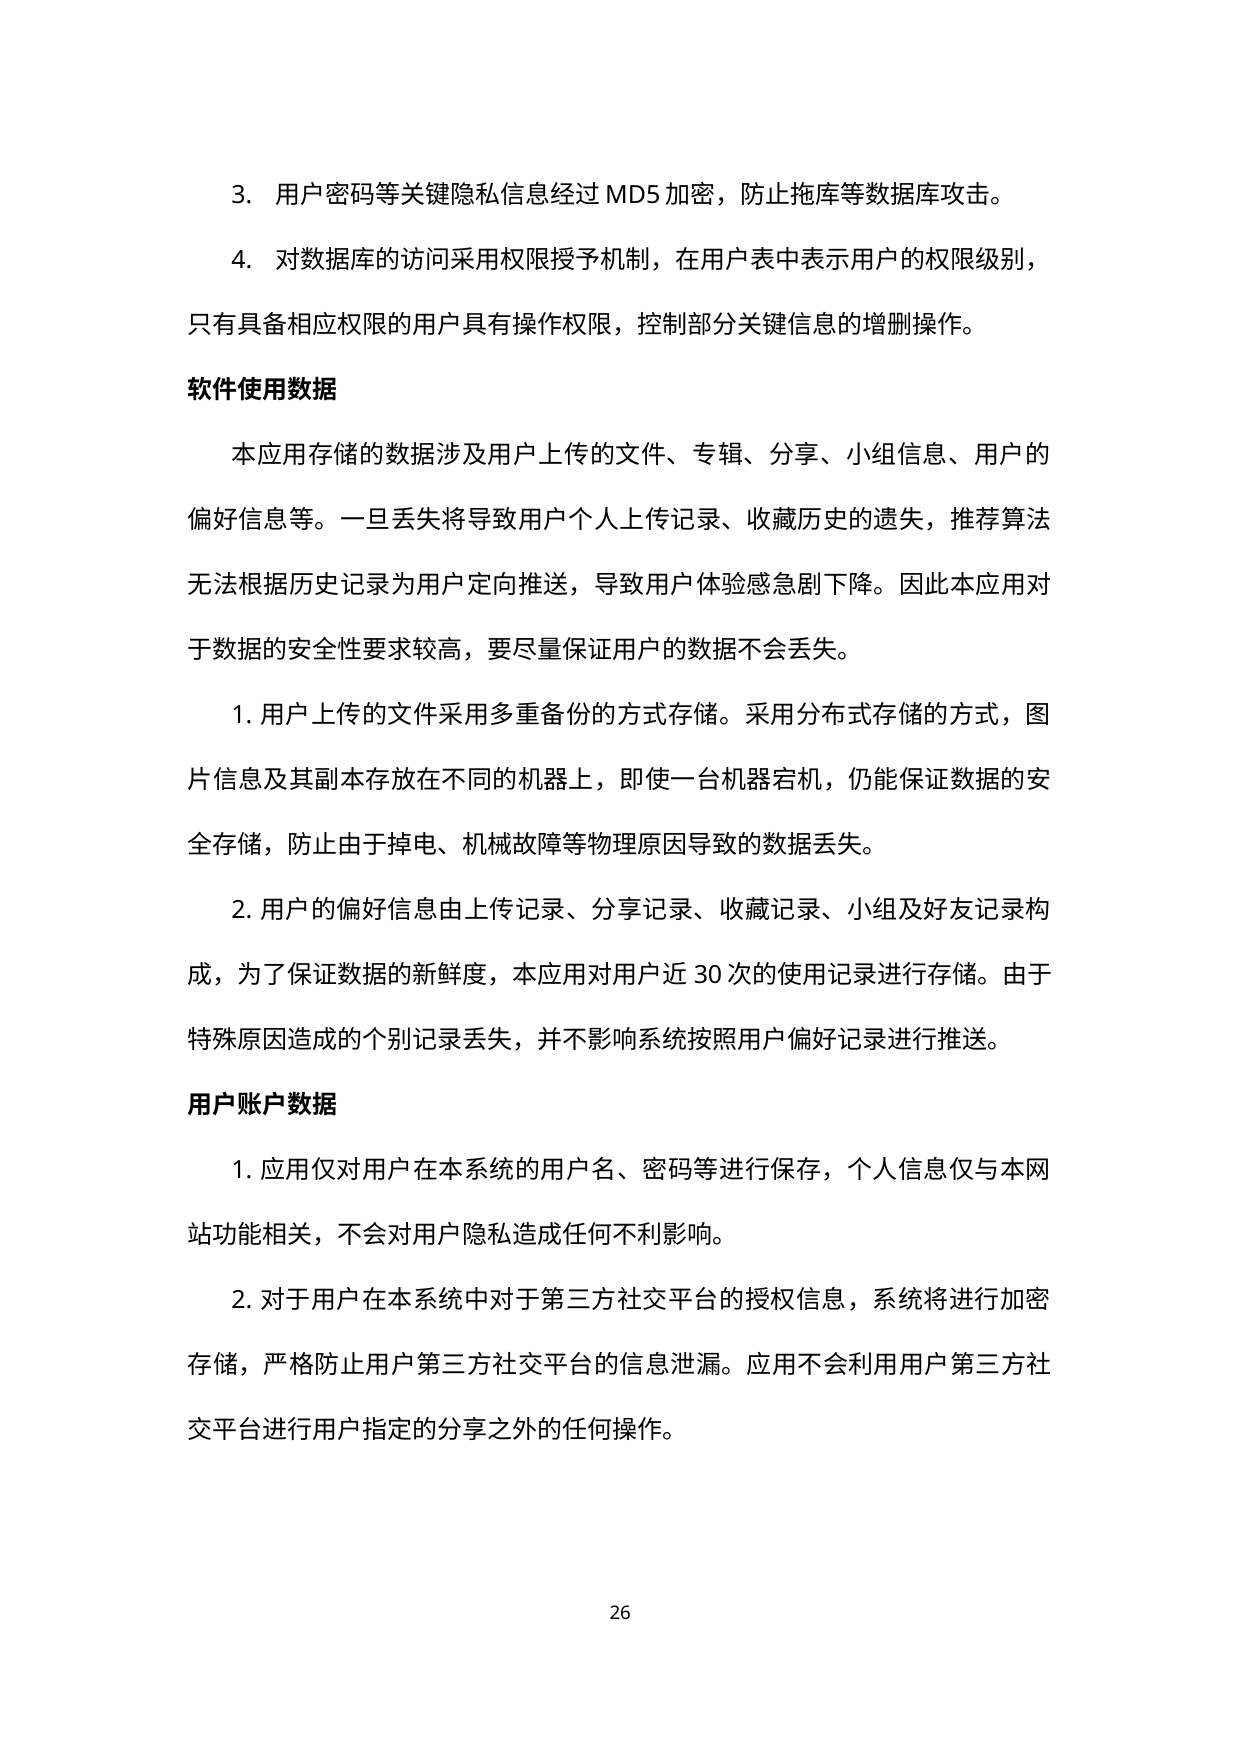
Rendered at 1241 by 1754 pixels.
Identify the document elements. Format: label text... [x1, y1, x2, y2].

text 1. 应用仅对用户在本系统的用户名、密码等进行保存，个人信息仅与本网站功能相关，不会对用户隐私造成任何不利影响。 [187, 1135, 1053, 1265]
text 3. 用户密码等关键隐私信息经过MD5加密，防止拖库等数据库攻击。 [187, 160, 1053, 225]
text 2. 用户的偏好信息由上传记录、分享记录、收藏记录、小组及好友记录构成，为了保证数据的新鲜度，本应用对用户近30次的使用记录进行存储。由于特殊原因造成的个别记录丢失，并不影响系统按照用户偏好记录进行推送。 [187, 875, 1053, 1070]
text 4. 对数据库的访问采用权限授予机制，在用户表中表示用户的权限级别，只有具备相应权限的用户具有操作权限，控制部分关键信息的增删操作。 [187, 225, 1053, 355]
text 1. 用户上传的文件采用多重备份的方式存储。采用分布式存储的方式，图片信息及其副本存放在不同的机器上，即使一台机器宕机，仍能保证数据的安全存储，防止由于掉电、机械故障等物理原因导致的数据丢失。 [187, 680, 1053, 875]
text 本应用存储的数据涉及用户上传的文件、专辑、分享、小组信息、用户的偏好信息等。一旦丢失将导致用户个人上传记录、收藏历史的遗失，推荐算法无法根据历史记录为用户定向推送，导致用户体验感急剧下降。因此本应用对于数据的安全性要求较高，要尽量保证用户的数据不会丢失。 [187, 420, 1053, 680]
text 用户账户数据 [187, 1070, 1053, 1135]
text 软件使用数据 [187, 355, 1053, 420]
text 2. 对于用户在本系统中对于第三方社交平台的授权信息，系统将进行加密存储，严格防止用户第三方社交平台的信息泄漏。应用不会利用用户第三方社交平台进行用户指定的分享之外的任何操作。 [187, 1265, 1053, 1460]
